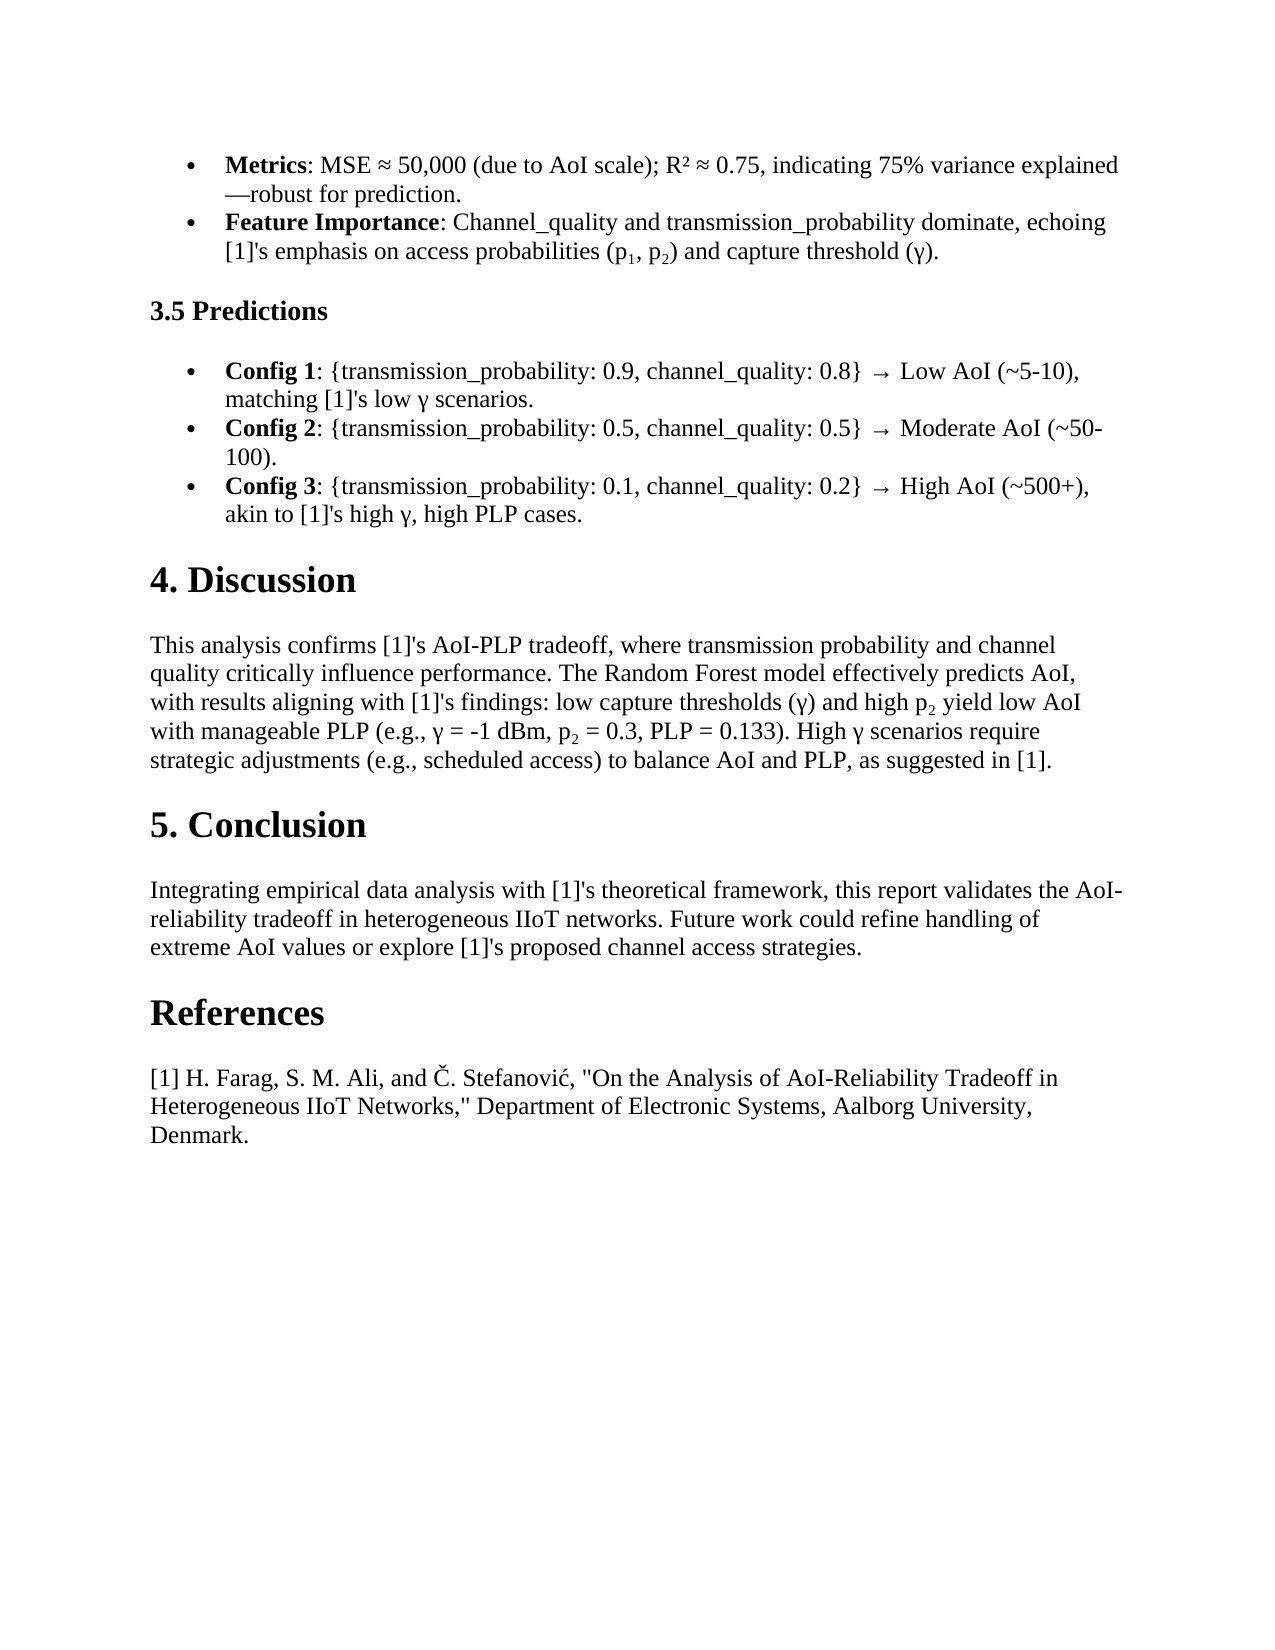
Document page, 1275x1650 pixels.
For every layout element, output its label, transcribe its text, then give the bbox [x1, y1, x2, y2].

text Integrating empirical data analysis with [1]'s theoretical framework, this report validates the AoI-reliability tradeoff in heterogeneous IIoT networks. Future work could refine handling of extreme AoI values or explore [1]'s proposed channel access strategies. [150, 875, 1125, 961]
list Config 2: {transmission_probability: 0.5, channel_quality: 0.5} → Moderate AoI (~50-100). [187, 413, 1125, 471]
list Config 3: {transmission_probability: 0.1, channel_quality: 0.2} → High AoI (~500+), akin to [1]'s high γ, high PLP cases. [187, 471, 1125, 528]
list Metrics: MSE ≈ 50,000 (due to AoI scale); R² ≈ 0.75, indicating 75% variance explained—robust for prediction. [187, 150, 1125, 207]
text [1] H. Farag, S. M. Ali, and Č. Stefanović, "On the Analysis of AoI-Reliability Tradeoff in Heterogeneous IIoT Networks," Department of Electronic Systems, Aalborg University, Denmark. [150, 1063, 1125, 1149]
text 3.5 Predictions [150, 294, 1125, 327]
text 5. Conclusion [150, 803, 1125, 846]
text This analysis confirms [1]'s AoI-PLP tradeoff, where transmission probability and channel quality critically influence performance. The Random Forest model effectively predicts AoI, with results aligning with [1]'s findings: low capture thresholds (γ) and high p₂ yield low AoI with manageable PLP (e.g., γ = -1 dBm, p₂ = 0.3, PLP = 0.133). High γ scenarios require strategic adjustments (e.g., scheduled access) to balance AoI and PLP, as suggested in [1]. [150, 630, 1125, 773]
text 4. Discussion [150, 557, 1125, 601]
list Config 1: {transmission_probability: 0.9, channel_quality: 0.8} → Low AoI (~5-10), matching [1]'s low γ scenarios. [187, 356, 1125, 413]
text References [150, 990, 1125, 1033]
list Feature Importance: Channel_quality and transmission_probability dominate, echoing [1]'s emphasis on access probabilities (p₁, p₂) and capture threshold (γ). [187, 207, 1125, 265]
